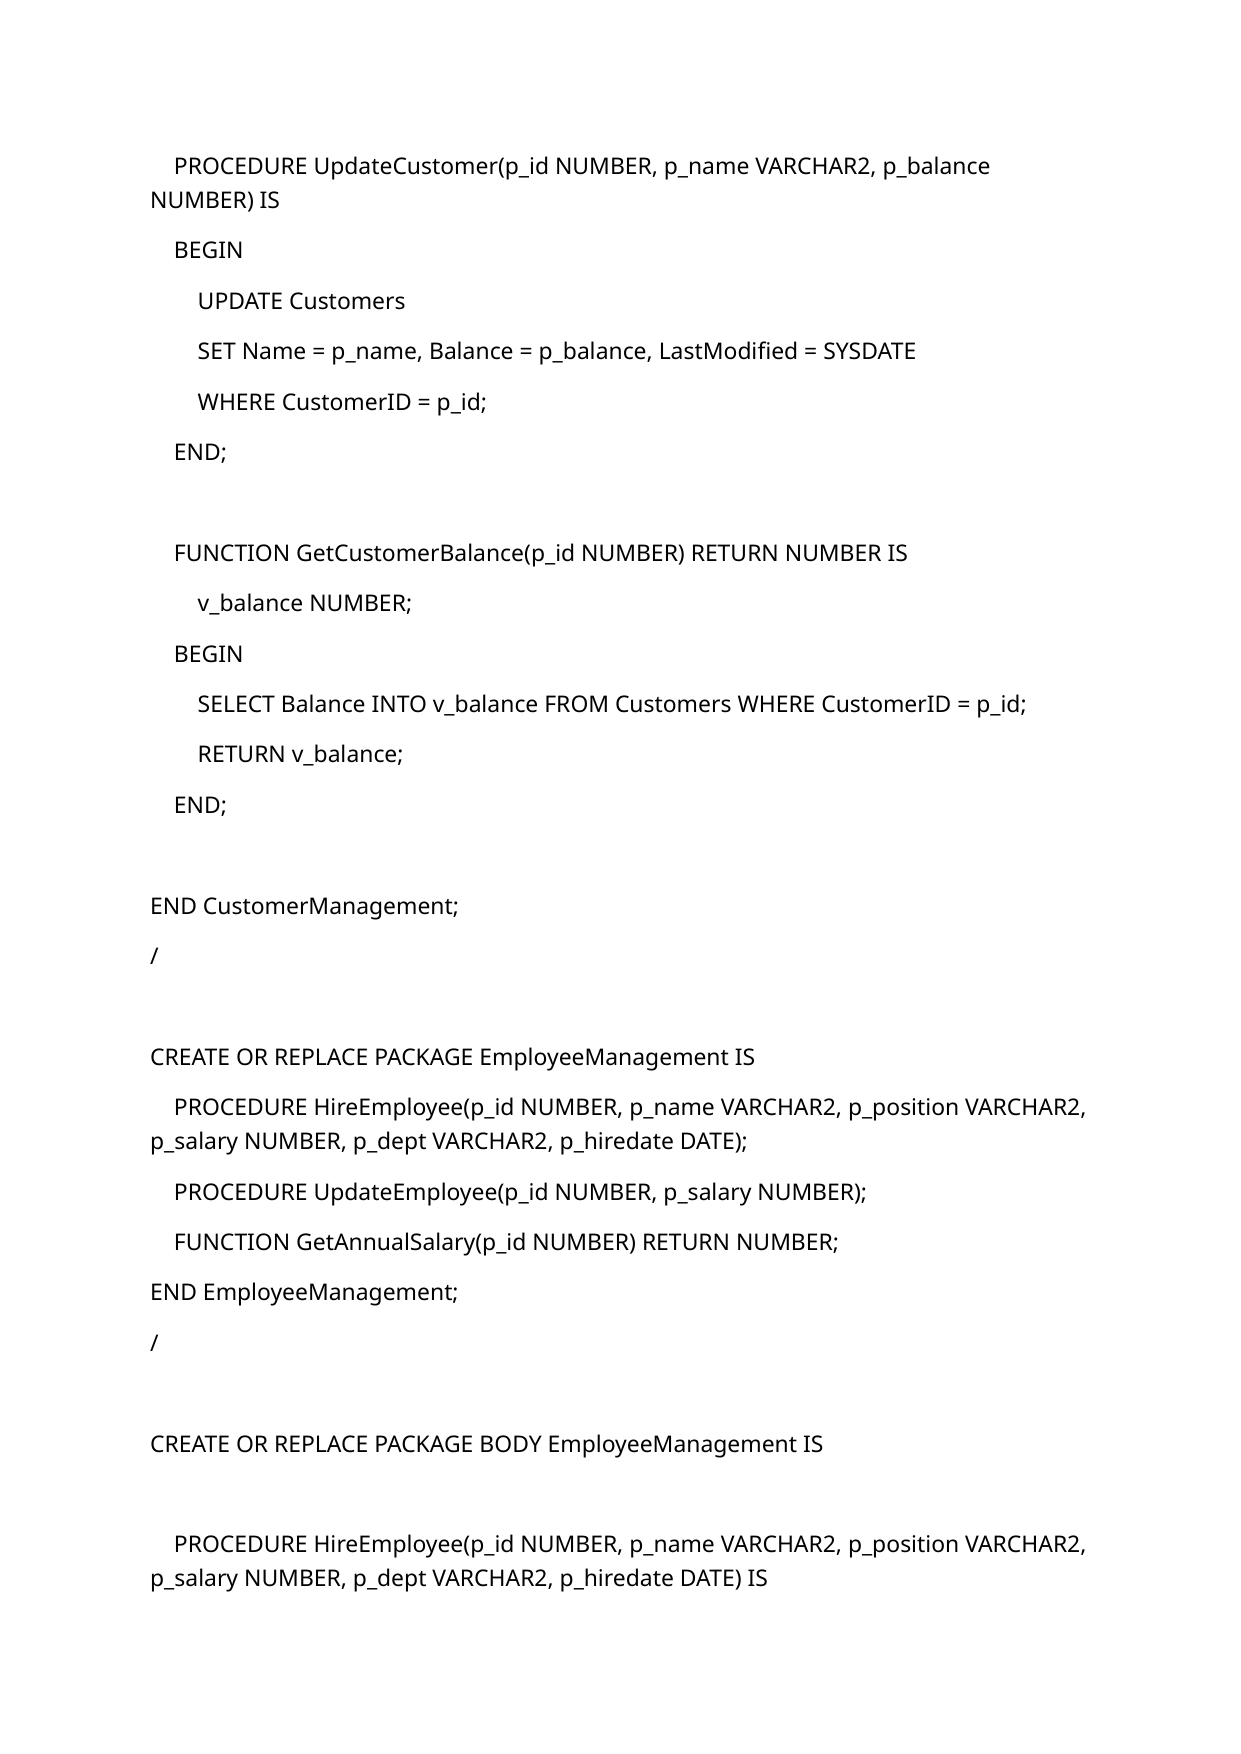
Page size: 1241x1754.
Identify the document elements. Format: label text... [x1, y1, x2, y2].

text FUNCTION GetAnnualSalary(p_id NUMBER) RETURN NUMBER; [150, 1226, 1090, 1257]
text END; [150, 789, 1090, 820]
text END; [150, 436, 1090, 467]
text FUNCTION GetCustomerBalance(p_id NUMBER) RETURN NUMBER IS [150, 537, 1090, 568]
text v_balance NUMBER; [150, 587, 1090, 618]
text SET Name = p_name, Balance = p_balance, LastModified = SYSDATE [150, 335, 1090, 366]
text PROCEDURE HireEmployee(p_id NUMBER, p_name VARCHAR2, p_position VARCHAR2, p_salary NUMBER, p_dept VARCHAR2, p_hiredate DATE); [150, 1091, 1090, 1156]
text PROCEDURE UpdateEmployee(p_id NUMBER, p_salary NUMBER); [150, 1175, 1090, 1207]
text / [150, 1327, 1090, 1358]
text RETURN v_balance; [150, 738, 1090, 769]
text CREATE OR REPLACE PACKAGE EmployeeManagement IS [150, 1041, 1090, 1072]
text SELECT Balance INTO v_balance FROM Customers WHERE CustomerID = p_id; [150, 688, 1090, 719]
text WHERE CustomerID = p_id; [150, 385, 1090, 417]
text BEGIN [150, 234, 1090, 265]
text PROCEDURE HireEmployee(p_id NUMBER, p_name VARCHAR2, p_position VARCHAR2, p_salary NUMBER, p_dept VARCHAR2, p_hiredate DATE) IS [150, 1528, 1090, 1593]
text BEGIN [150, 637, 1090, 669]
text / [150, 940, 1090, 971]
text CREATE OR REPLACE PACKAGE BODY EmployeeManagement IS [150, 1427, 1090, 1459]
text END EmployeeManagement; [150, 1276, 1090, 1307]
text PROCEDURE UpdateCustomer(p_id NUMBER, p_name VARCHAR2, p_balance NUMBER) IS [150, 150, 1090, 215]
text END CustomerManagement; [150, 889, 1090, 921]
text UPDATE Customers [150, 284, 1090, 316]
